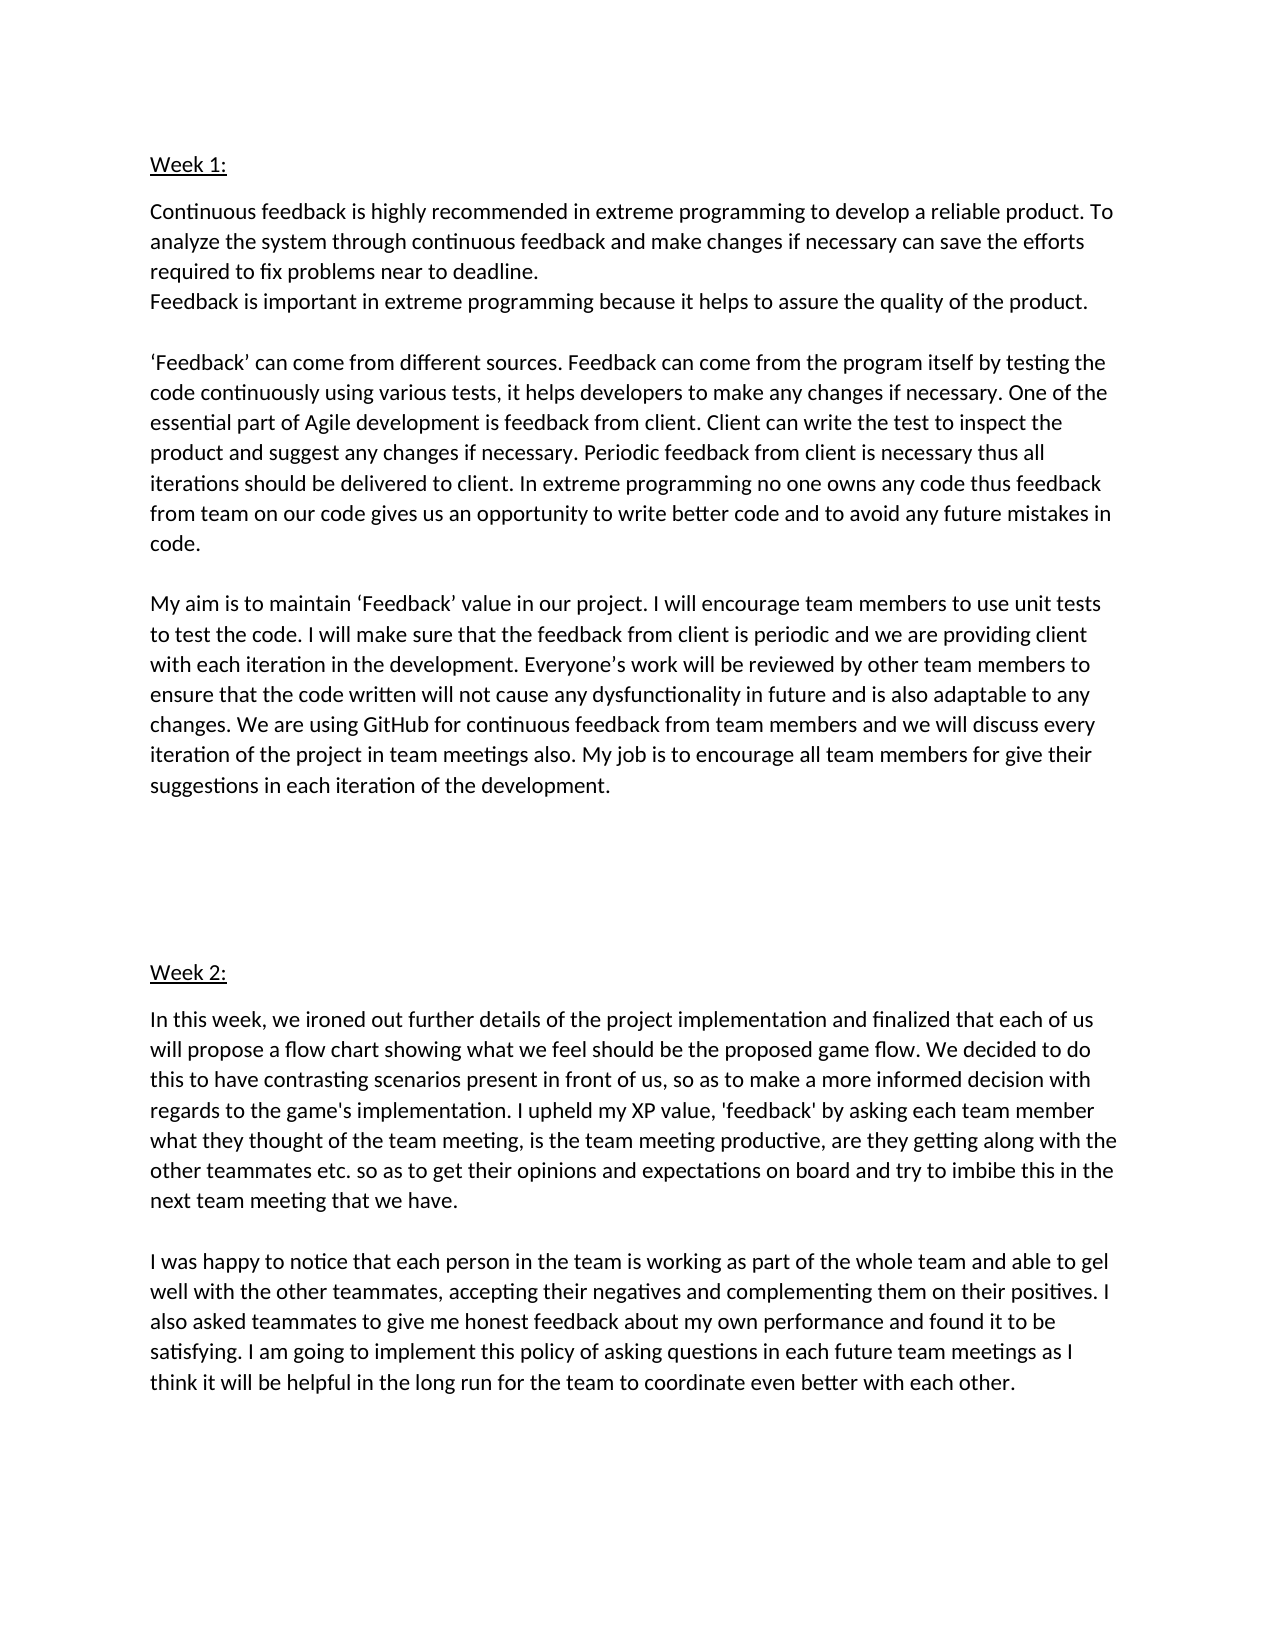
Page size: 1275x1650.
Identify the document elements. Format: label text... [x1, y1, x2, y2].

text In this week, we ironed out further details of the project implementation and finalized that each of us will propose a flow chart showing what we feel should be the proposed game flow. We decided to do this to have contrasting scenarios present in front of us, so as to make a more informed decision with regards to the game's implementation. I upheld my XP value, 'feedback' by asking each team member what they thought of the team meeting, is the team meeting productive, are they getting along with the other teammates etc. so as to get their opinions and expectations on board and try to imbibe this in the next team meeting that we have. I was happy to notice that each person in the team is working as part of the whole team and able to gel well with the other teammates, accepting their negatives and complementing them on their positives. I also asked teammates to give me honest feedback about my own performance and found it to be satisfying. I am going to implement this policy of asking questions in each future team meetings as I think it will be helpful in the long run for the team to coordinate even better with each other. [150, 1005, 1125, 1396]
text Week 2: [150, 958, 1125, 986]
text Continuous feedback is highly recommended in extreme programming to develop a reliable product. To analyze the system through continuous feedback and make changes if necessary can save the efforts required to fix problems near to deadline. Feedback is important in extreme programming because it helps to assure the quality of the product. ‘Feedback’ can come from different sources. Feedback can come from the program itself by testing the code continuously using various tests, it helps developers to make any changes if necessary. One of the essential part of Agile development is feedback from client. Client can write the test to inspect the product and suggest any changes if necessary. Periodic feedback from client is necessary thus all iterations should be delivered to client. In extreme programming no one owns any code thus feedback from team on our code gives us an opportunity to write better code and to avoid any future mistakes in code. My aim is to maintain ‘Feedback’ value in our project. I will encourage team members to use unit tests to test the code. I will make sure that the feedback from client is periodic and we are providing client with each iteration in the development. Everyone’s work will be reviewed by other team members to ensure that the code written will not cause any dysfunctionality in future and is also adaptable to any changes. We are using GitHub for continuous feedback from team members and we will discuss every iteration of the project in team meetings also. My job is to encourage all team members for give their suggestions in each iteration of the development. [150, 197, 1125, 799]
text Week 1: [150, 150, 1125, 178]
